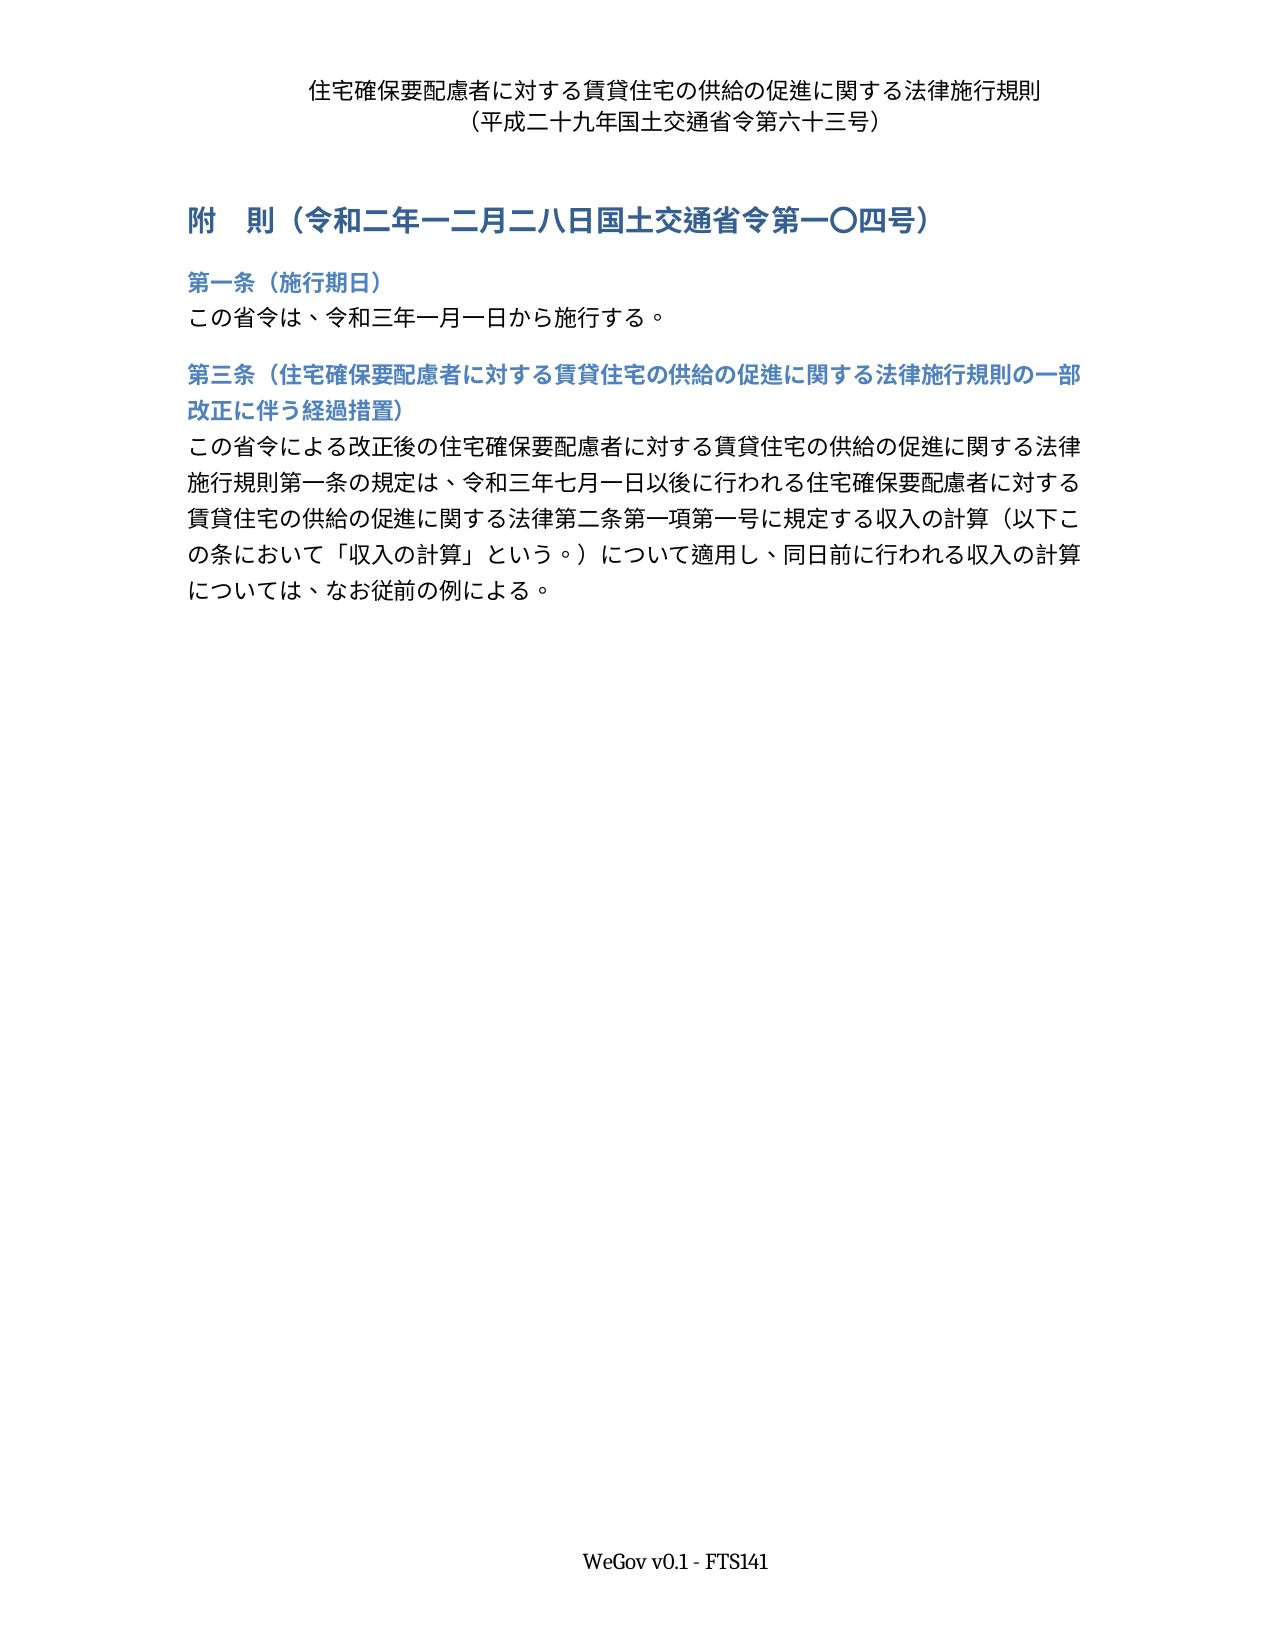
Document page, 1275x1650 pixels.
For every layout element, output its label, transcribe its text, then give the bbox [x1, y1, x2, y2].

subtitle 第一条（施行期日） [187, 266, 1087, 298]
subtitle 第三条（住宅確保要配慮者に対する賃貸住宅の供給の促進に関する法律施行規則の一部改正に伴う経過措置） [187, 359, 1087, 426]
subtitle 附 則（令和二年一二月二八日国土交通省令第一〇四号） [187, 200, 1087, 240]
text この省令は、令和三年一月一日から施行する。 [187, 302, 1087, 334]
text この省令による改正後の住宅確保要配慮者に対する賃貸住宅の供給の促進に関する法律施行規則第一条の規定は、令和三年七月一日以後に行われる住宅確保要配慮者に対する賃貸住宅の供給の促進に関する法律第二条第一項第一号に規定する収入の計算（以下この条において「収入の計算」という。）について適用し、同日前に行われる収入の計算については、なお従前の例による。 [187, 431, 1087, 606]
